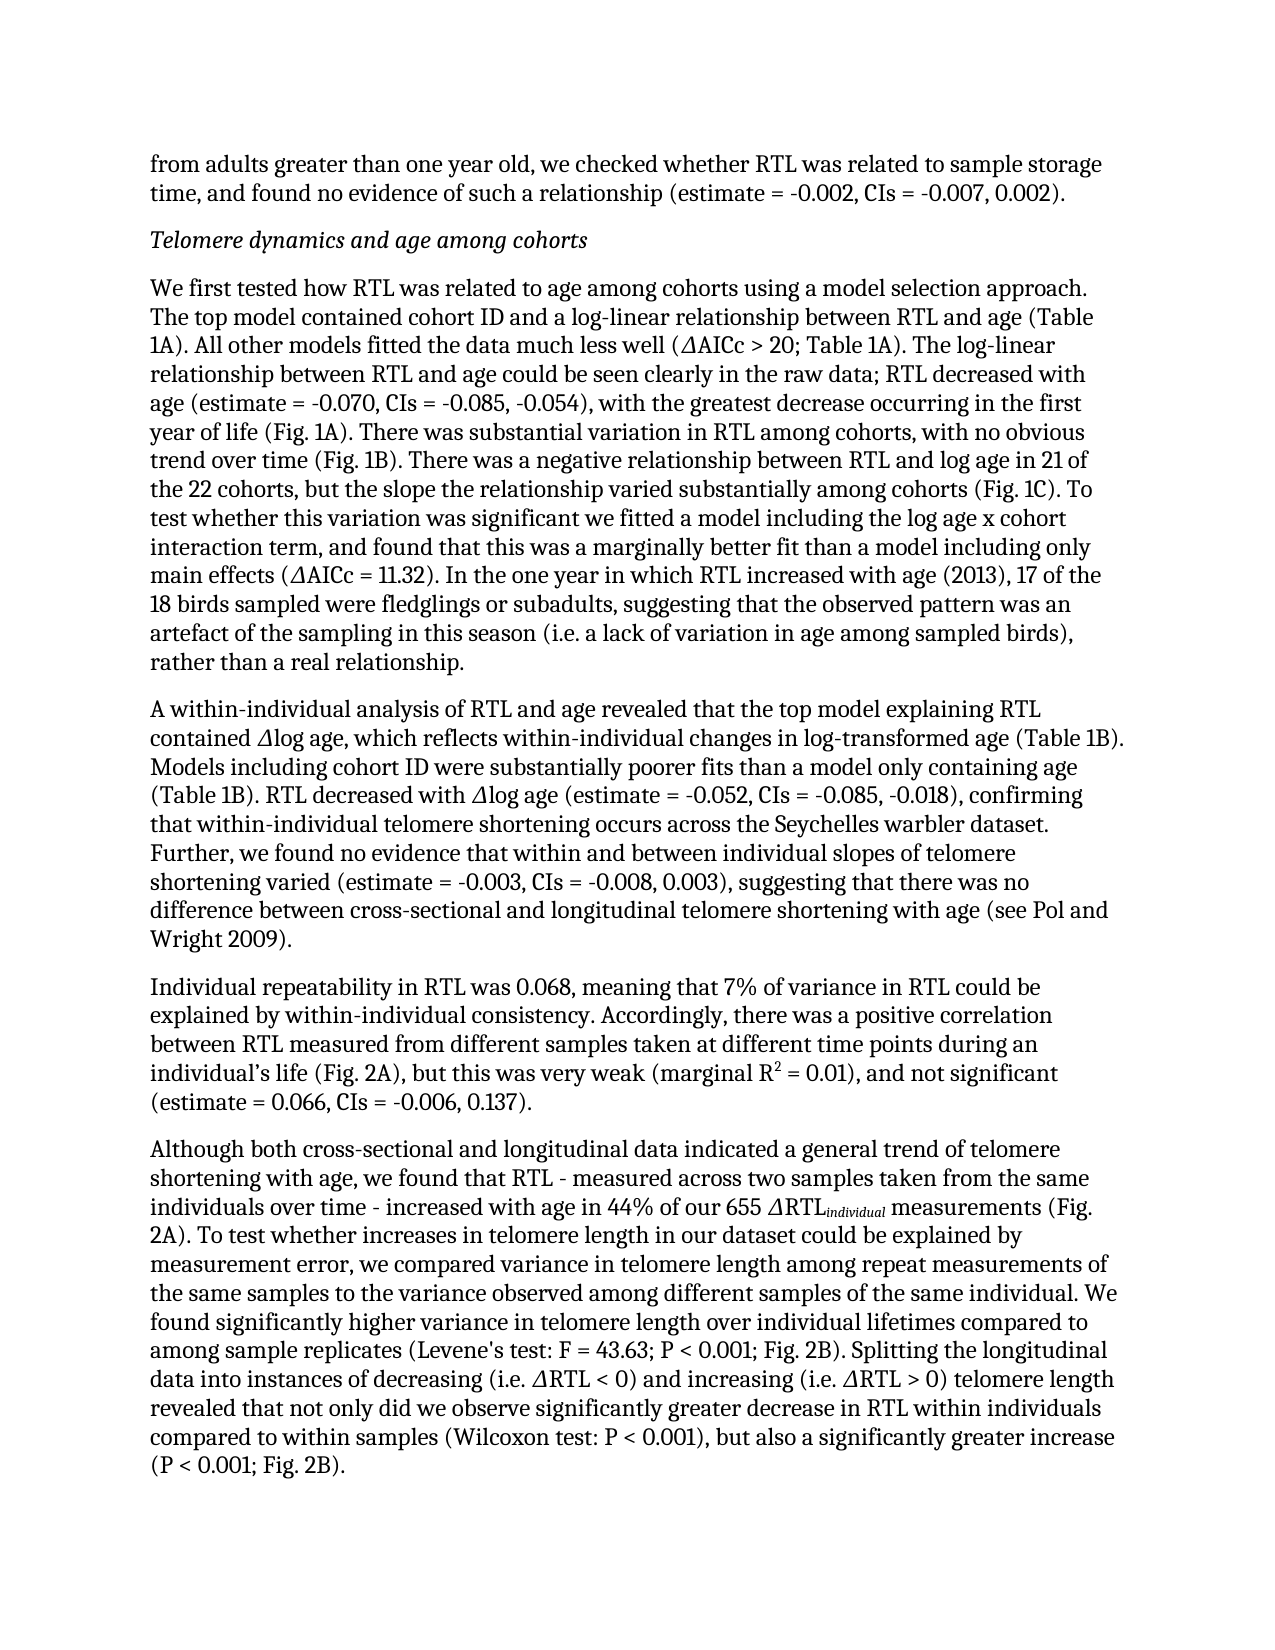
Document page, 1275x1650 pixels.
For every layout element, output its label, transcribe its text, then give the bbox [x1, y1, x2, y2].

text Individual repeatability in RTL was 0.068, meaning that 7% of variance in RTL could be explained by within-individual consistency. Accordingly, there was a positive correlation between RTL measured from different samples taken at different time points during an individual’s life (Fig. 2A), but this was very weak (marginal R2 = 0.01), and not significant (estimate = 0.066, CIs = -0.006, 0.137). [150, 972, 1125, 1116]
text Although both cross-sectional and longitudinal data indicated a general trend of telomere shortening with age, we found that RTL - measured across two samples taken from the same individuals over time - increased with age in 44% of our 655 RTLindividual measurements (Fig. 2A). To test whether increases in telomere length in our dataset could be explained by measurement error, we compared variance in telomere length among repeat measurements of the same samples to the variance observed among different samples of the same individual. We found significantly higher variance in telomere length over individual lifetimes compared to among sample replicates (Levene's test: F = 43.63; P < 0.001; Fig. 2B). Splitting the longitudinal data into instances of decreasing (i.e. RTL < 0) and increasing (i.e. RTL > 0) telomere length revealed that not only did we observe significantly greater decrease in RTL within individuals compared to within samples (Wilcoxon test: P < 0.001), but also a significantly greater increase (P < 0.001; Fig. 2B). [150, 1135, 1125, 1480]
text Telomere dynamics and age among cohorts [150, 226, 1125, 255]
text We first tested how RTL was related to age among cohorts using a model selection approach. The top model contained cohort ID and a log-linear relationship between RTL and age (Table 1A). All other models fitted the data much less well (AICc > 20; Table 1A). The log-linear relationship between RTL and age could be seen clearly in the raw data; RTL decreased with age (estimate = -0.070, CIs = -0.085, -0.054), with the greatest decrease occurring in the first year of life (Fig. 1A). There was substantial variation in RTL among cohorts, with no obvious trend over time (Fig. 1B). There was a negative relationship between RTL and log age in 21 of the 22 cohorts, but the slope the relationship varied substantially among cohorts (Fig. 1C). To test whether this variation was significant we fitted a model including the log age x cohort interaction term, and found that this was a marginally better fit than a model including only main effects (AICc = 11.32). In the one year in which RTL increased with age (2013), 17 of the 18 birds sampled were fledglings or subadults, suggesting that the observed pattern was an artefact of the sampling in this season (i.e. a lack of variation in age among sampled birds), rather than a real relationship. [150, 274, 1125, 676]
text A within-individual analysis of RTL and age revealed that the top model explaining RTL contained log age, which reflects within-individual changes in log-transformed age (Table 1B). Models including cohort ID were substantially poorer fits than a model only containing age (Table 1B). RTL decreased with log age (estimate = -0.052, CIs = -0.085, -0.018), confirming that within-individual telomere shortening occurs across the Seychelles warbler dataset. Further, we found no evidence that within and between individual slopes of telomere shortening varied (estimate = -0.003, CIs = -0.008, 0.003), suggesting that there was no difference between cross-sectional and longitudinal telomere shortening with age (see Pol and Wright 2009). [150, 695, 1125, 954]
